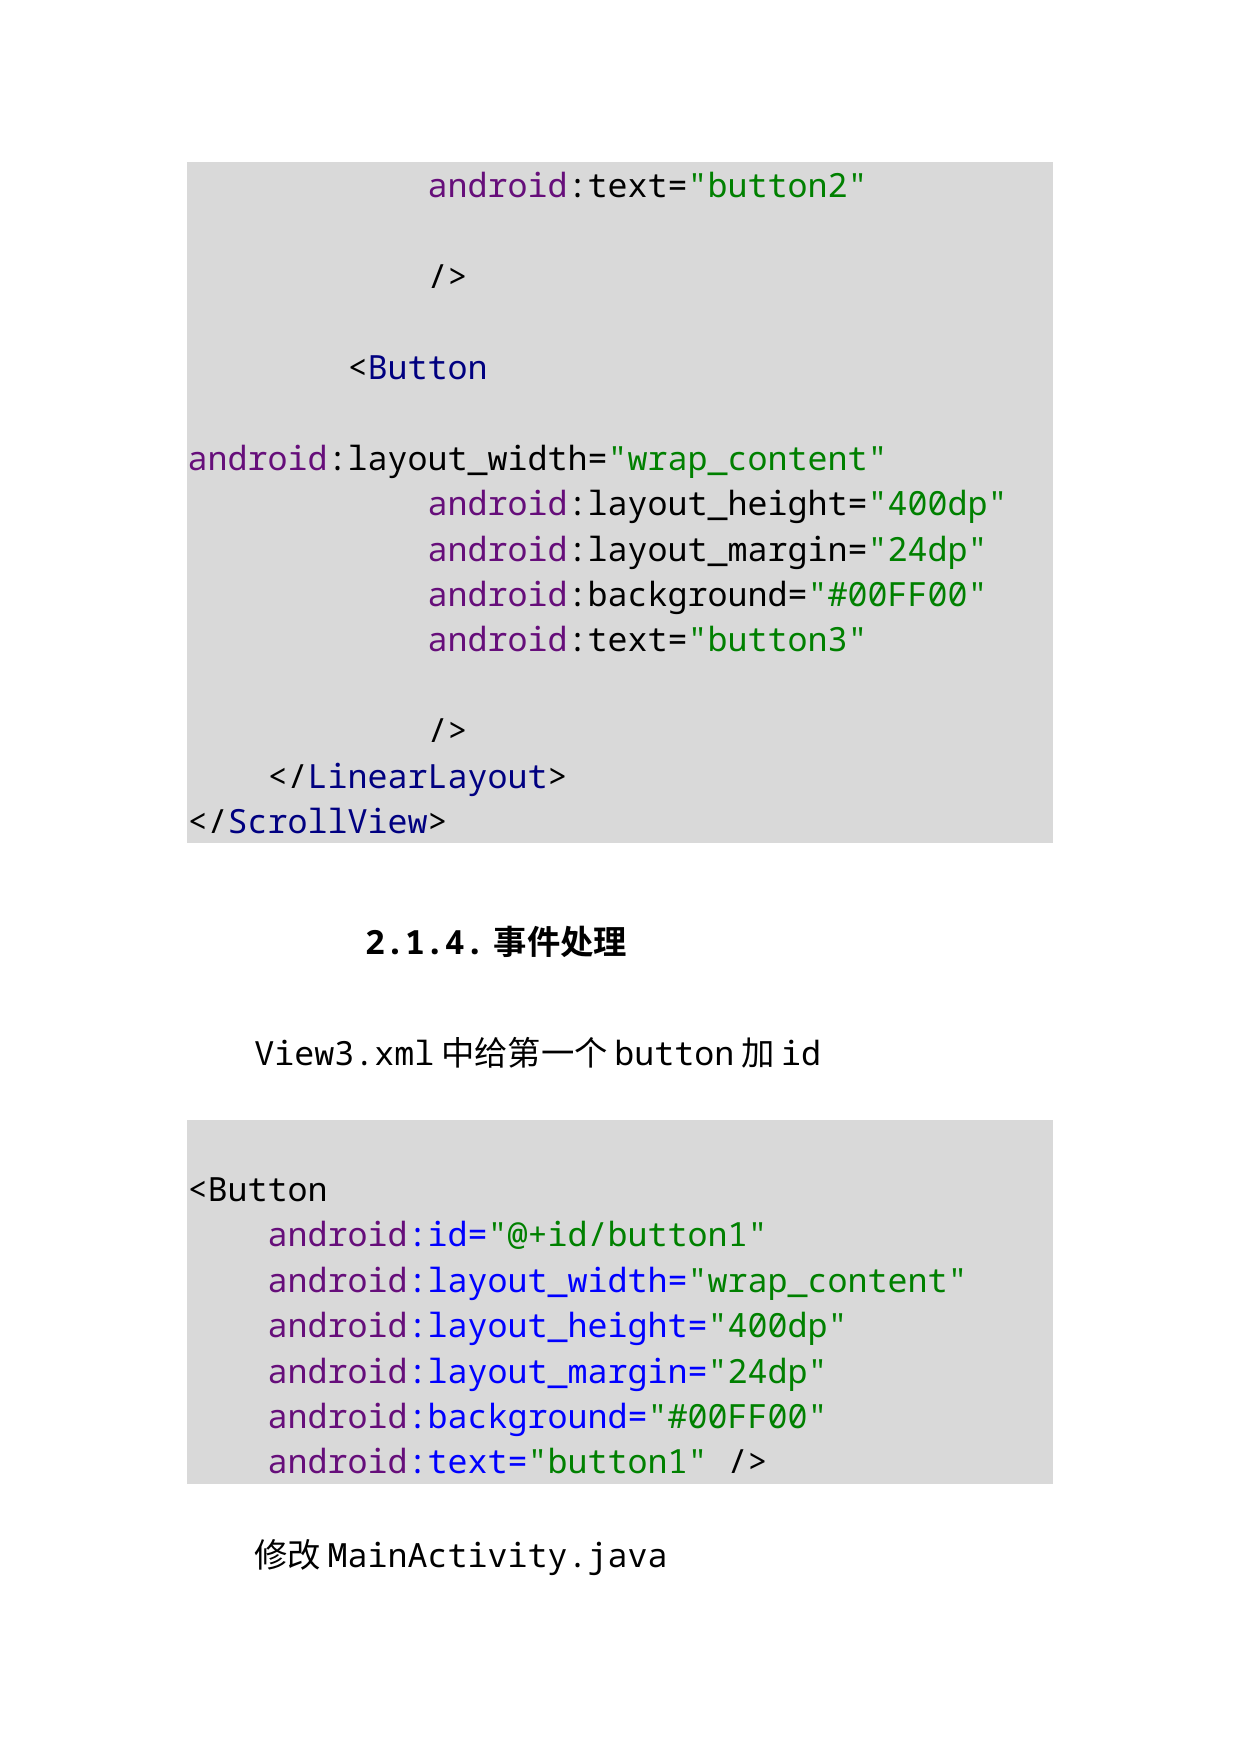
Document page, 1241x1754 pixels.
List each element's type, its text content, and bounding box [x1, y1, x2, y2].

text View3.xml中给第一个button加id [187, 1027, 1053, 1075]
text <Button android:id="@+id/button1" android:layout_width="wrap_content" android:layout_height="400dp" android:layout_margin="24dp" android:background="#00FF00" android:text="button1" /> [187, 1120, 1053, 1484]
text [187, 162, 1053, 843]
text 修改MainActivity.java [187, 1529, 1053, 1578]
subtitle 事件处理 [365, 916, 1053, 964]
